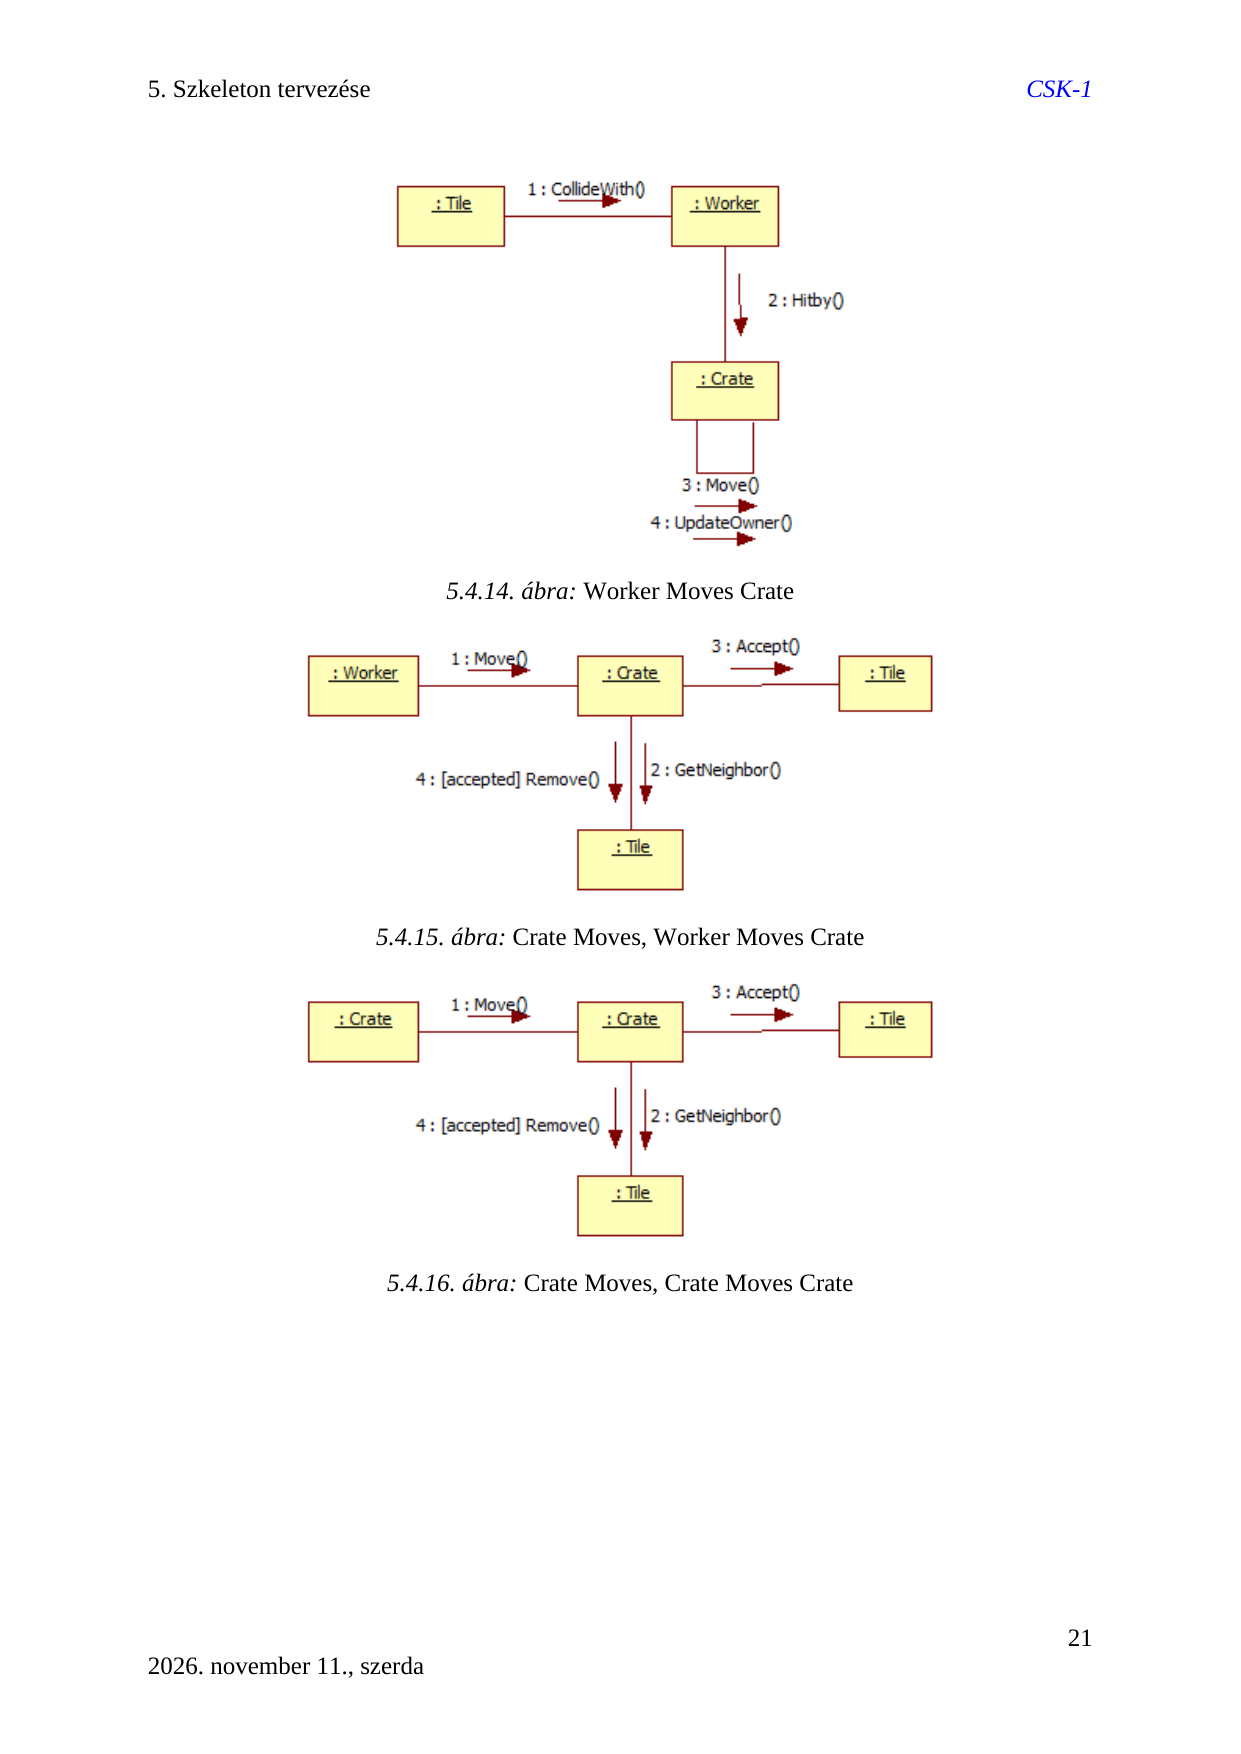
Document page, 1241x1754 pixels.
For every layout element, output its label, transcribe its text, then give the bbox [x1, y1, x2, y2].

picture [277, 604, 964, 922]
picture [366, 147, 874, 576]
picture [277, 950, 964, 1268]
text 5.4.16. ábra: Crate Moves, Crate Moves Crate [148, 1268, 1093, 1296]
text 5.4.15. ábra: Crate Moves, Worker Moves Crate [148, 922, 1093, 950]
text 5.4.14. ábra: Worker Moves Crate [148, 576, 1093, 604]
